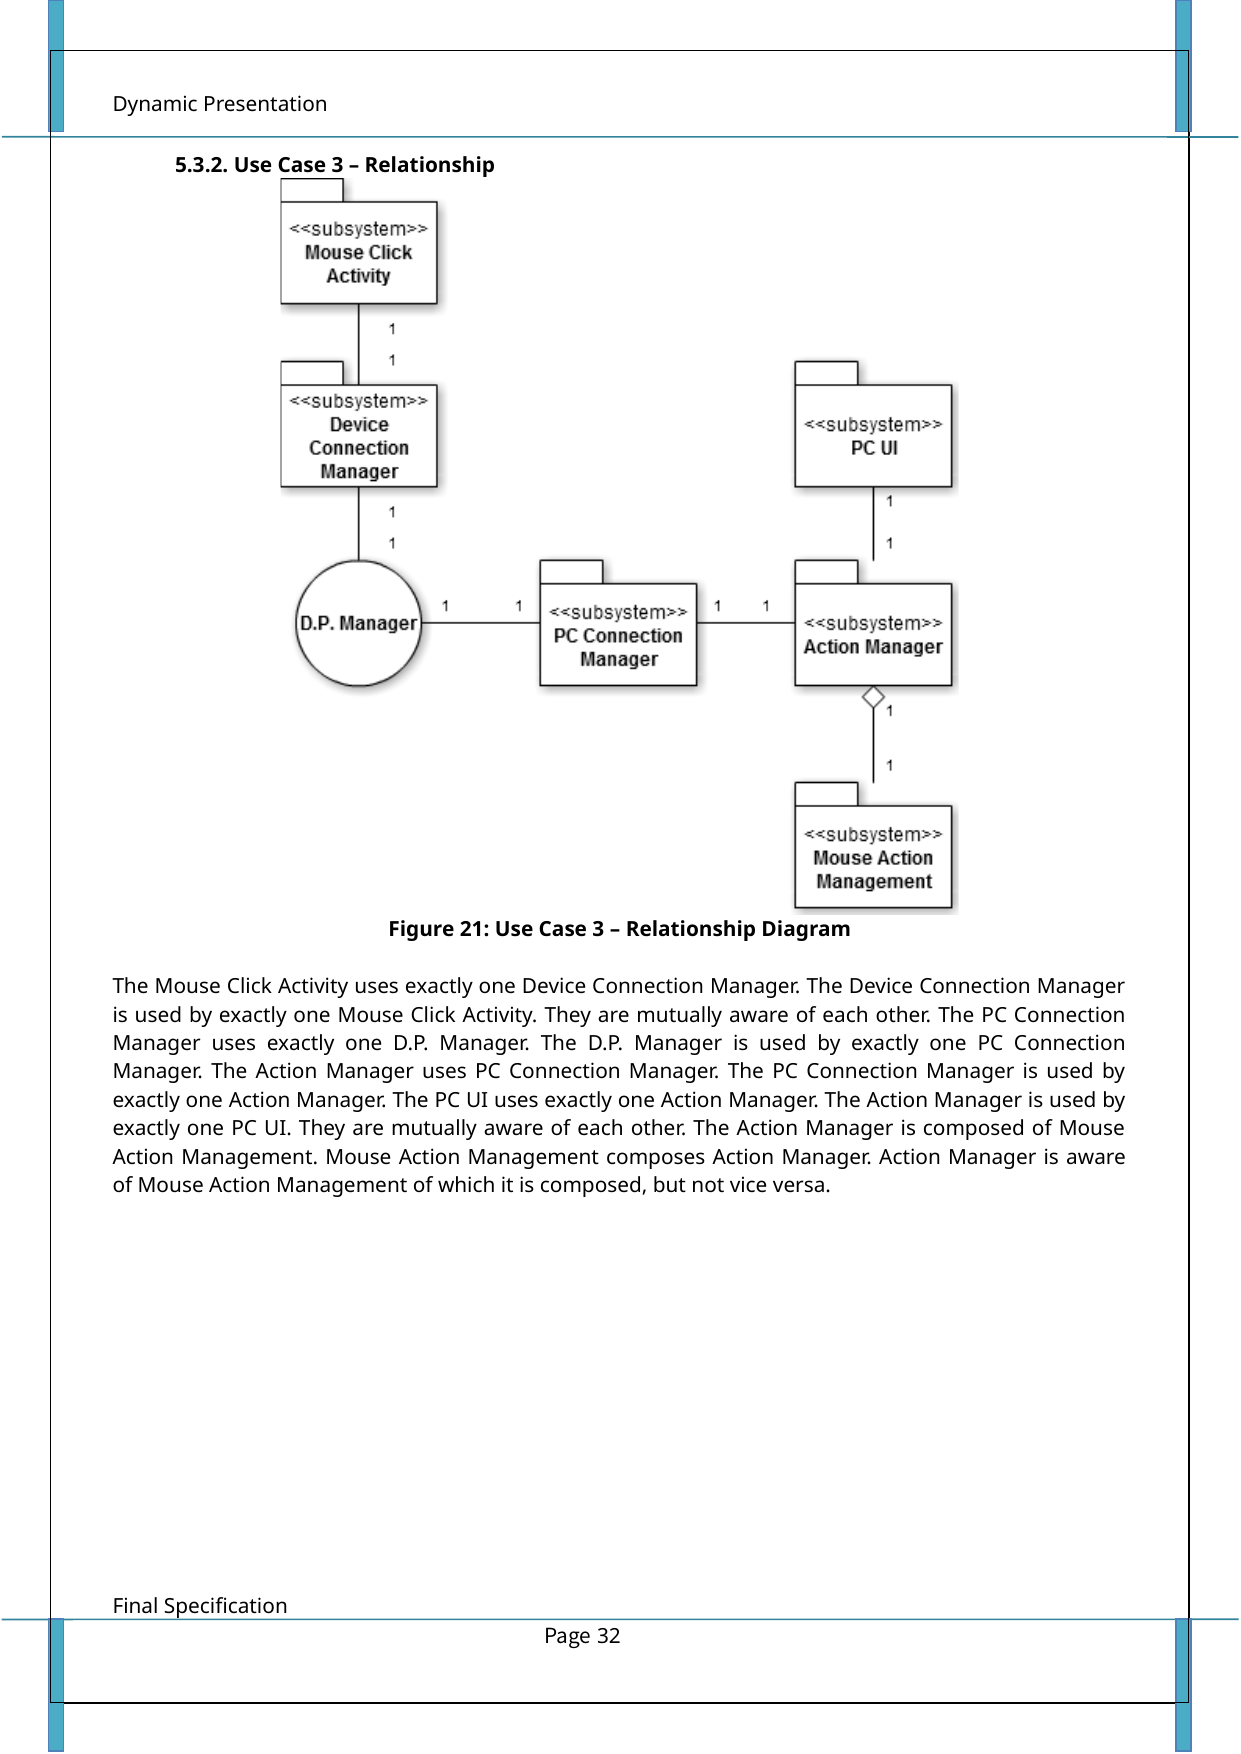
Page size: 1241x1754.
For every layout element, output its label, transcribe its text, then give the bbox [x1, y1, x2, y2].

text The Mouse Click Activity uses exactly one Device Connection Manager. The Device Connection Manager is used by exactly one Mouse Click Activity. They are mutually aware of each other. The PC Connection Manager uses exactly one D.P. Manager. The D.P. Manager is used by exactly one PC Connection Manager. The Action Manager uses PC Connection Manager. The PC Connection Manager is used by exactly one Action Manager. The PC UI uses exactly one Action Manager. The Action Manager is used by exactly one PC UI. They are mutually aware of each other. The Action Manager is composed of Mouse Action Management. Mouse Action Management composes Action Manager. Action Manager is aware of Mouse Action Management of which it is composed, but not vice versa. [112, 971, 1127, 1199]
picture [280, 178, 959, 915]
subtitle 5.3.2. Use Case 3 – Relationship [175, 150, 1127, 178]
